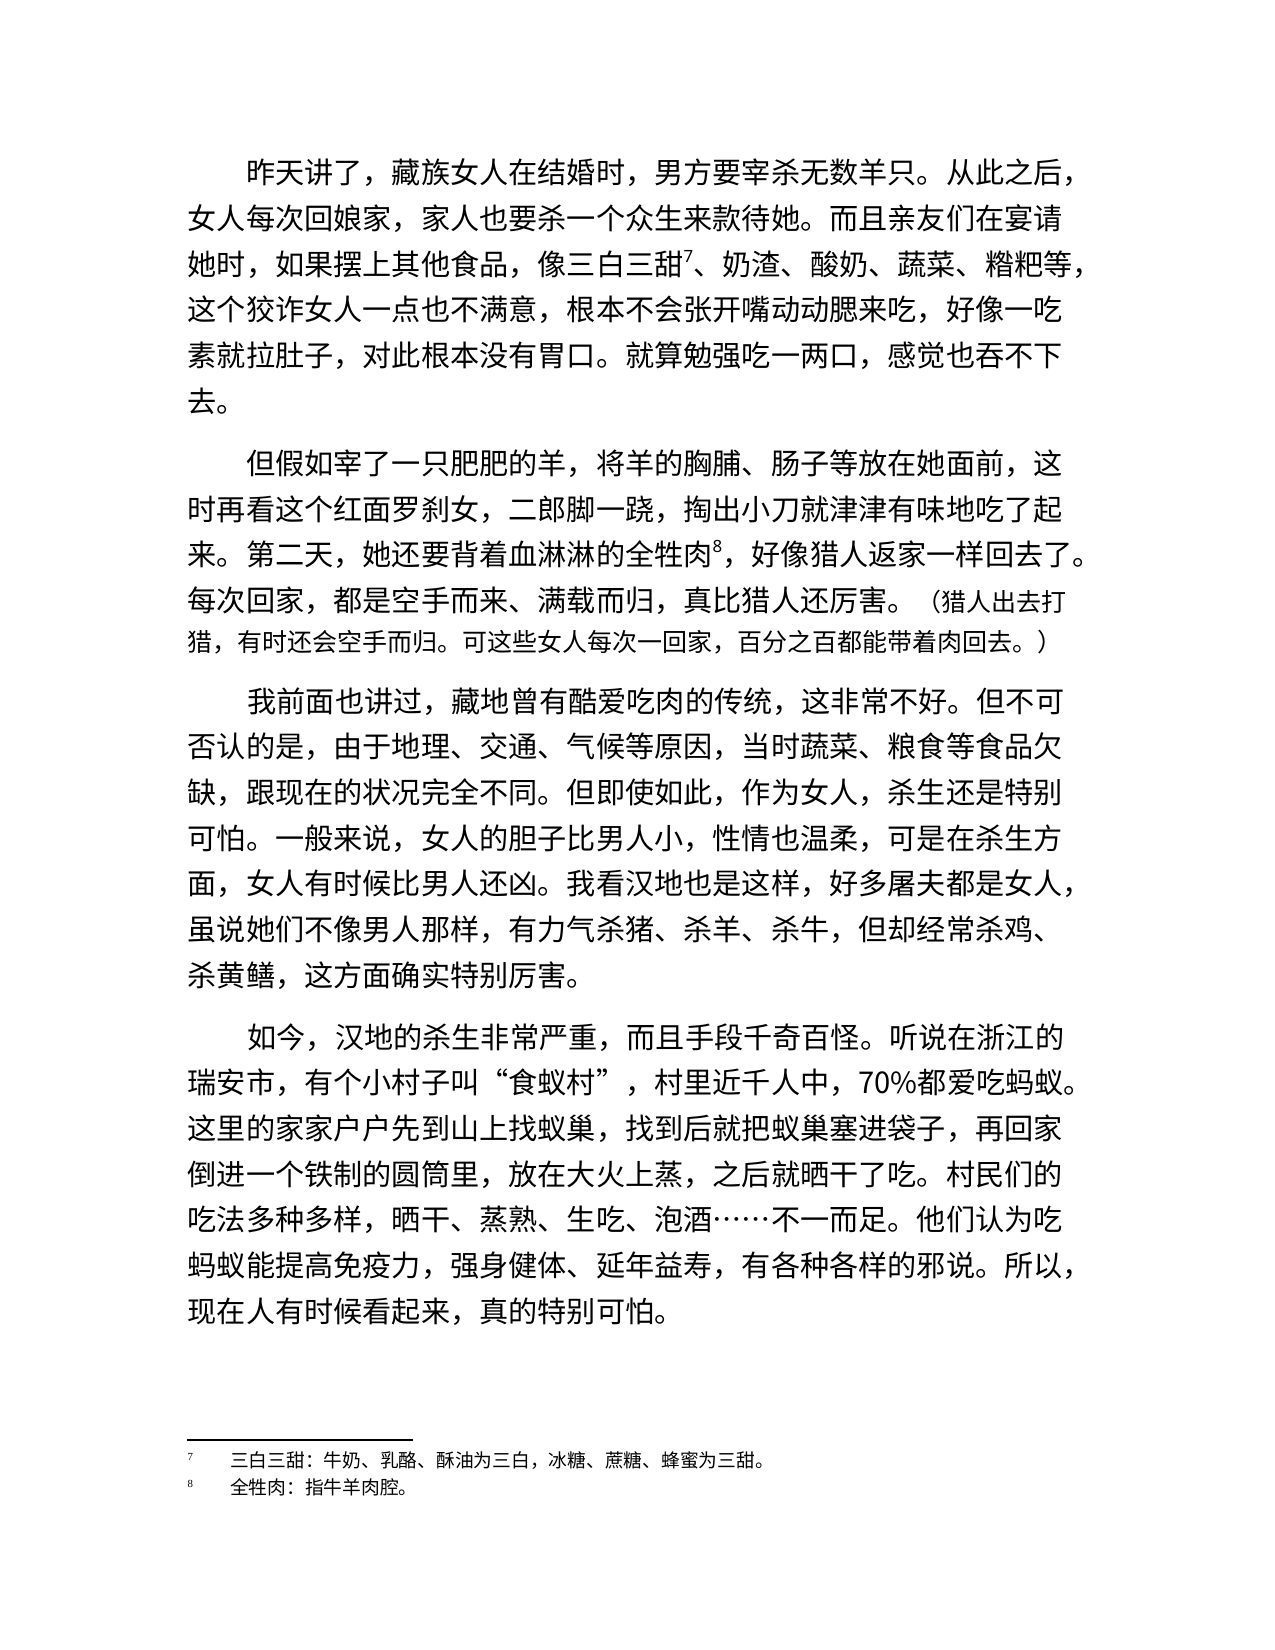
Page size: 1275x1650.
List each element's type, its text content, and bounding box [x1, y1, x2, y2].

text 如今，汉地的杀生非常严重，而且手段千奇百怪。听说在浙江的瑞安市，有个小村子叫“食蚁村”，村里近千人中，70%都爱吃蚂蚁。这里的家家户户先到山上找蚁巢，找到后就把蚁巢塞进袋子，再回家倒进一个铁制的圆筒里，放在大火上蒸，之后就晒干了吃。村民们的吃法多种多样，晒干、蒸熟、生吃、泡酒……不一而足。他们认为吃蚂蚁能提高免疫力，强身健体、延年益寿，有各种各样的邪说。所以，现在人有时候看起来，真的特别可怕。 [187, 1014, 1087, 1330]
text 昨天讲了，藏族女人在结婚时，男方要宰杀无数羊只。从此之后，女人每次回娘家，家人也要杀一个众生来款待她。而且亲友们在宴请她时，如果摆上其他食品，像三白三甜、奶渣、酸奶、蔬菜、糌粑等，这个狡诈女人一点也不满意，根本不会张开嘴动动腮来吃，好像一吃素就拉肚子，对此根本没有胃口。就算勉强吃一两口，感觉也吞不下去。 [187, 150, 1087, 421]
text 我前面也讲过，藏地曾有酷爱吃肉的传统，这非常不好。但不可否认的是，由于地理、交通、气候等原因，当时蔬菜、粮食等食品欠缺，跟现在的状况完全不同。但即使如此，作为女人，杀生还是特别可怕。一般来说，女人的胆子比男人小，性情也温柔，可是在杀生方面，女人有时候比男人还凶。我看汉地也是这样，好多屠夫都是女人，虽说她们不像男人那样，有力气杀猪、杀羊、杀牛，但却经常杀鸡、杀黄鳝，这方面确实特别厉害。 [187, 678, 1087, 994]
text 但假如宰了一只肥肥的羊，将羊的胸脯、肠子等放在她面前，这时再看这个红面罗刹女，二郎脚一跷，掏出小刀就津津有味地吃了起来。第二天，她还要背着血淋淋的全牲肉，好像猎人返家一样回去了。每次回家，都是空手而来、满载而归，真比猎人还厉害。（猎人出去打猎，有时还会空手而归。可这些女人每次一回家，百分之百都能带着肉回去。） [187, 441, 1087, 659]
